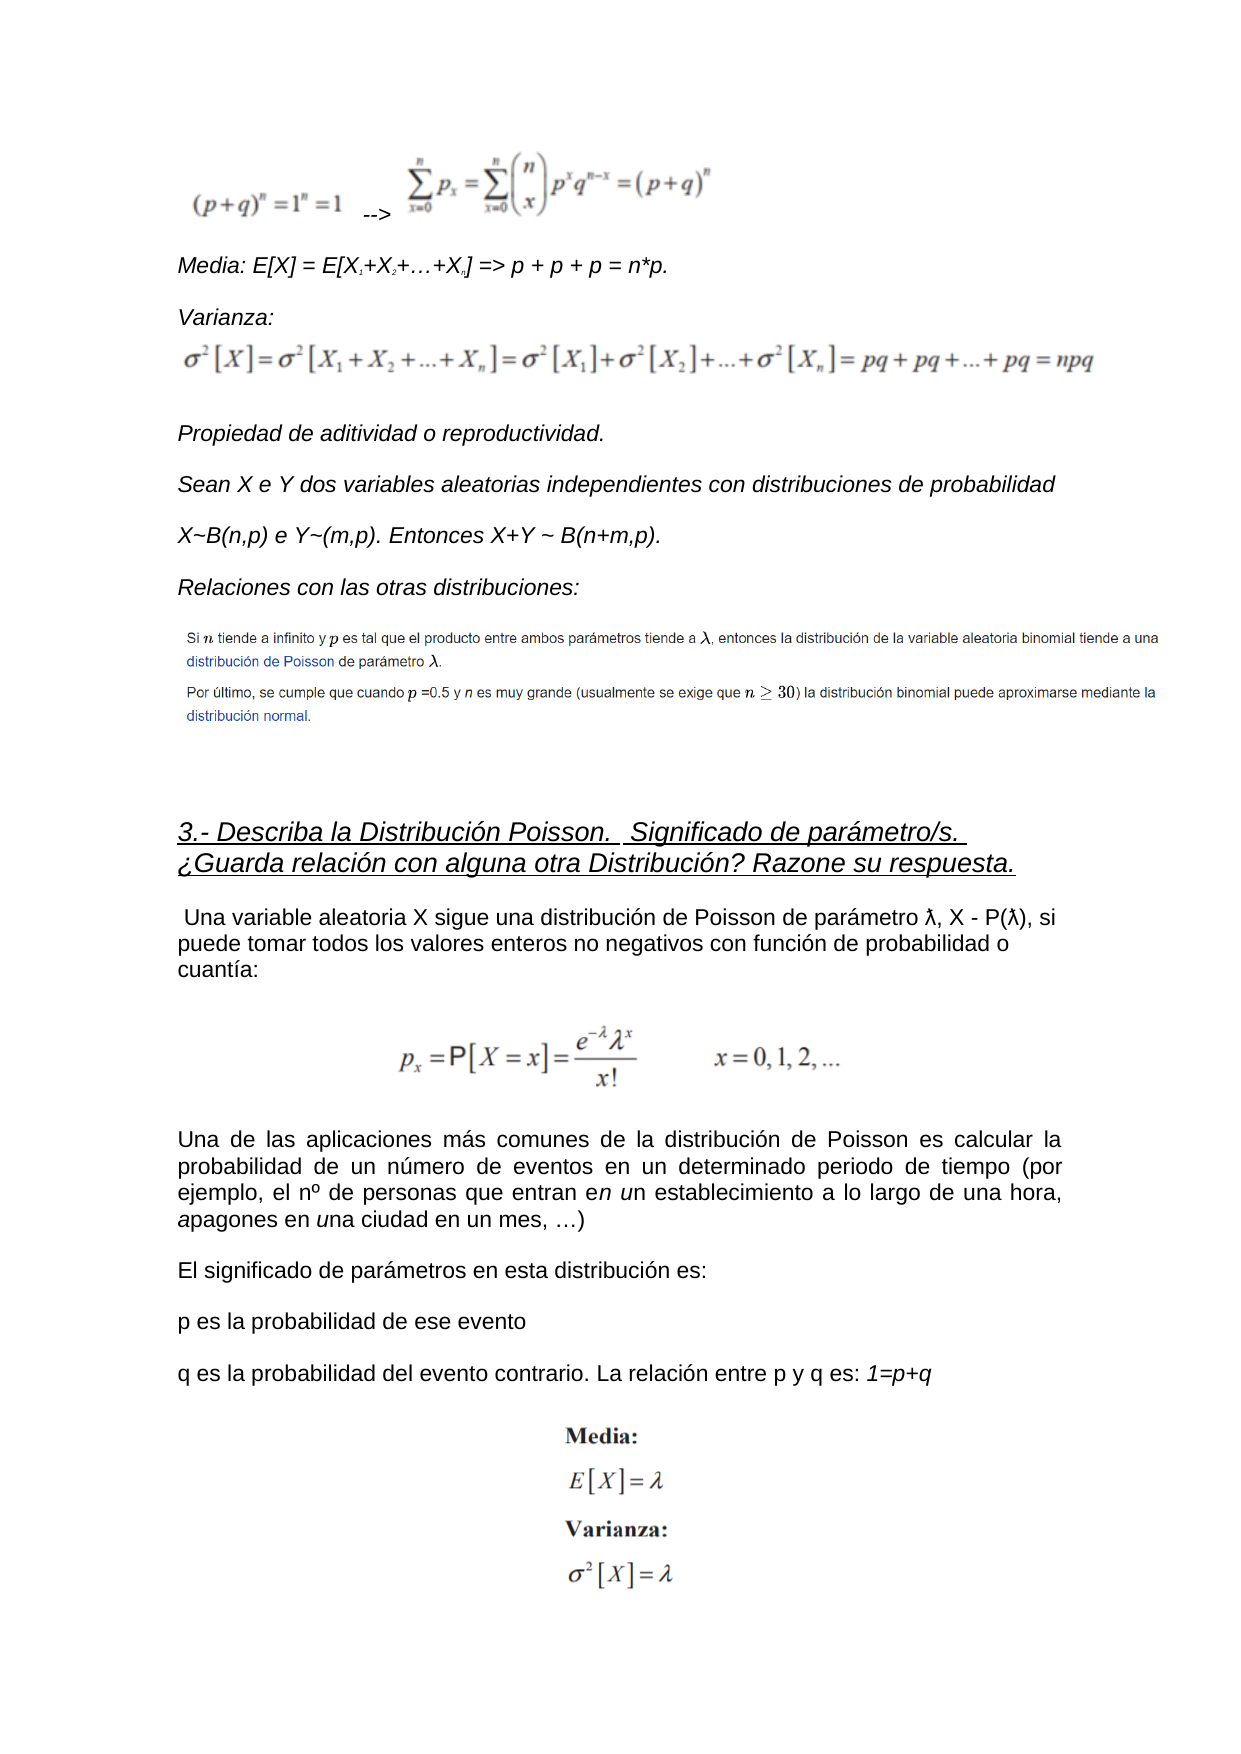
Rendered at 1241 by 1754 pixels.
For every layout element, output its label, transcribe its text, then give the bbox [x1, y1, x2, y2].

text Sean X e Y dos variables aleatorias independientes con distribuciones de probabilidad [177, 471, 1063, 497]
picture [388, 1007, 853, 1102]
picture [177, 625, 1184, 738]
text Una variable aleatoria X sigue una distribución de Poisson de parámetro ƛ, X - P(ƛ), si puede tomar todos los valores enteros no negativos con función de probabilidad o cuantía: [177, 904, 1063, 983]
text p es la probabilidad de ese evento [177, 1308, 1063, 1334]
text X~B(n,p) e Y~(m,p). Entonces X+Y ~ B(n+m,p). [177, 522, 1063, 548]
text Media: E[X] = E[X1+X2+…+Xn] => p + p + p = n*p. [177, 252, 1063, 279]
text El significado de parámetros en esta distribución es: [177, 1257, 1063, 1283]
picture [397, 147, 740, 223]
text Relaciones con las otras distribuciones: [177, 573, 1063, 600]
text q es la probabilidad del evento contrario. La relación entre p y q es: 1=p+q [177, 1359, 1063, 1386]
picture [185, 182, 363, 223]
text Propiedad de aditividad o reproductividad. [177, 419, 1063, 446]
picture [177, 330, 1118, 395]
picture [555, 1411, 685, 1599]
text 3.- Describa la Distribución Poisson. Significado de parámetro/s. ¿Guarda relación con alguna otra Distribución? Razone su respuesta. [177, 816, 1063, 879]
text Varianza: [177, 304, 1063, 330]
text Una de las aplicaciones más comunes de la distribución de Poisson es calcular la probabilidad de un número de eventos en un determinado periodo de tiempo (por ejemplo, el nº de personas que entran en un establecimiento a lo largo de una hora, apagones en una ciudad en un mes, …) [177, 1126, 1063, 1232]
